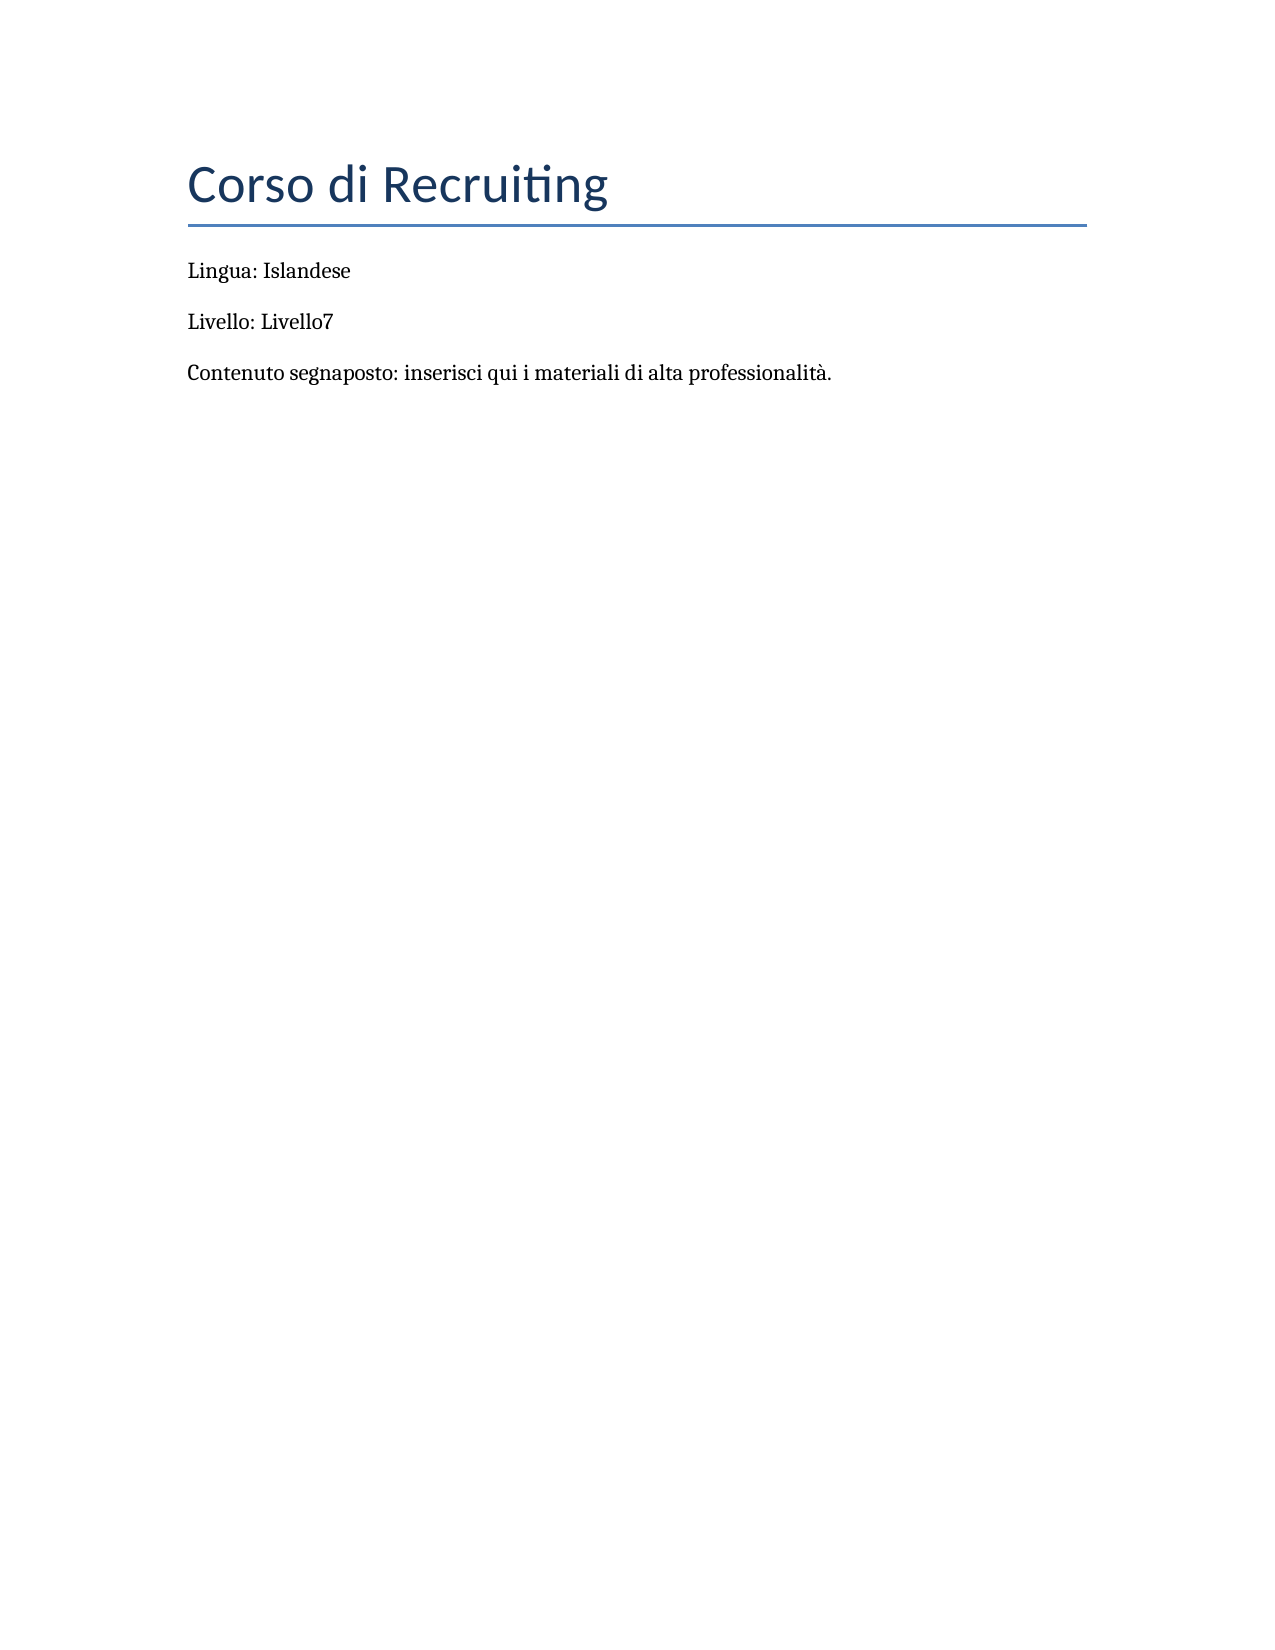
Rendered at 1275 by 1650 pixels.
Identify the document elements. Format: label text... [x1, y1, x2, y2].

text Livello: Livello7 [187, 309, 1087, 335]
text Lingua: Islandese [187, 258, 1087, 284]
title Corso di Recruiting [187, 150, 1087, 227]
text Contenuto segnaposto: inserisci qui i materiali di alta professionalità. [187, 360, 1087, 386]
